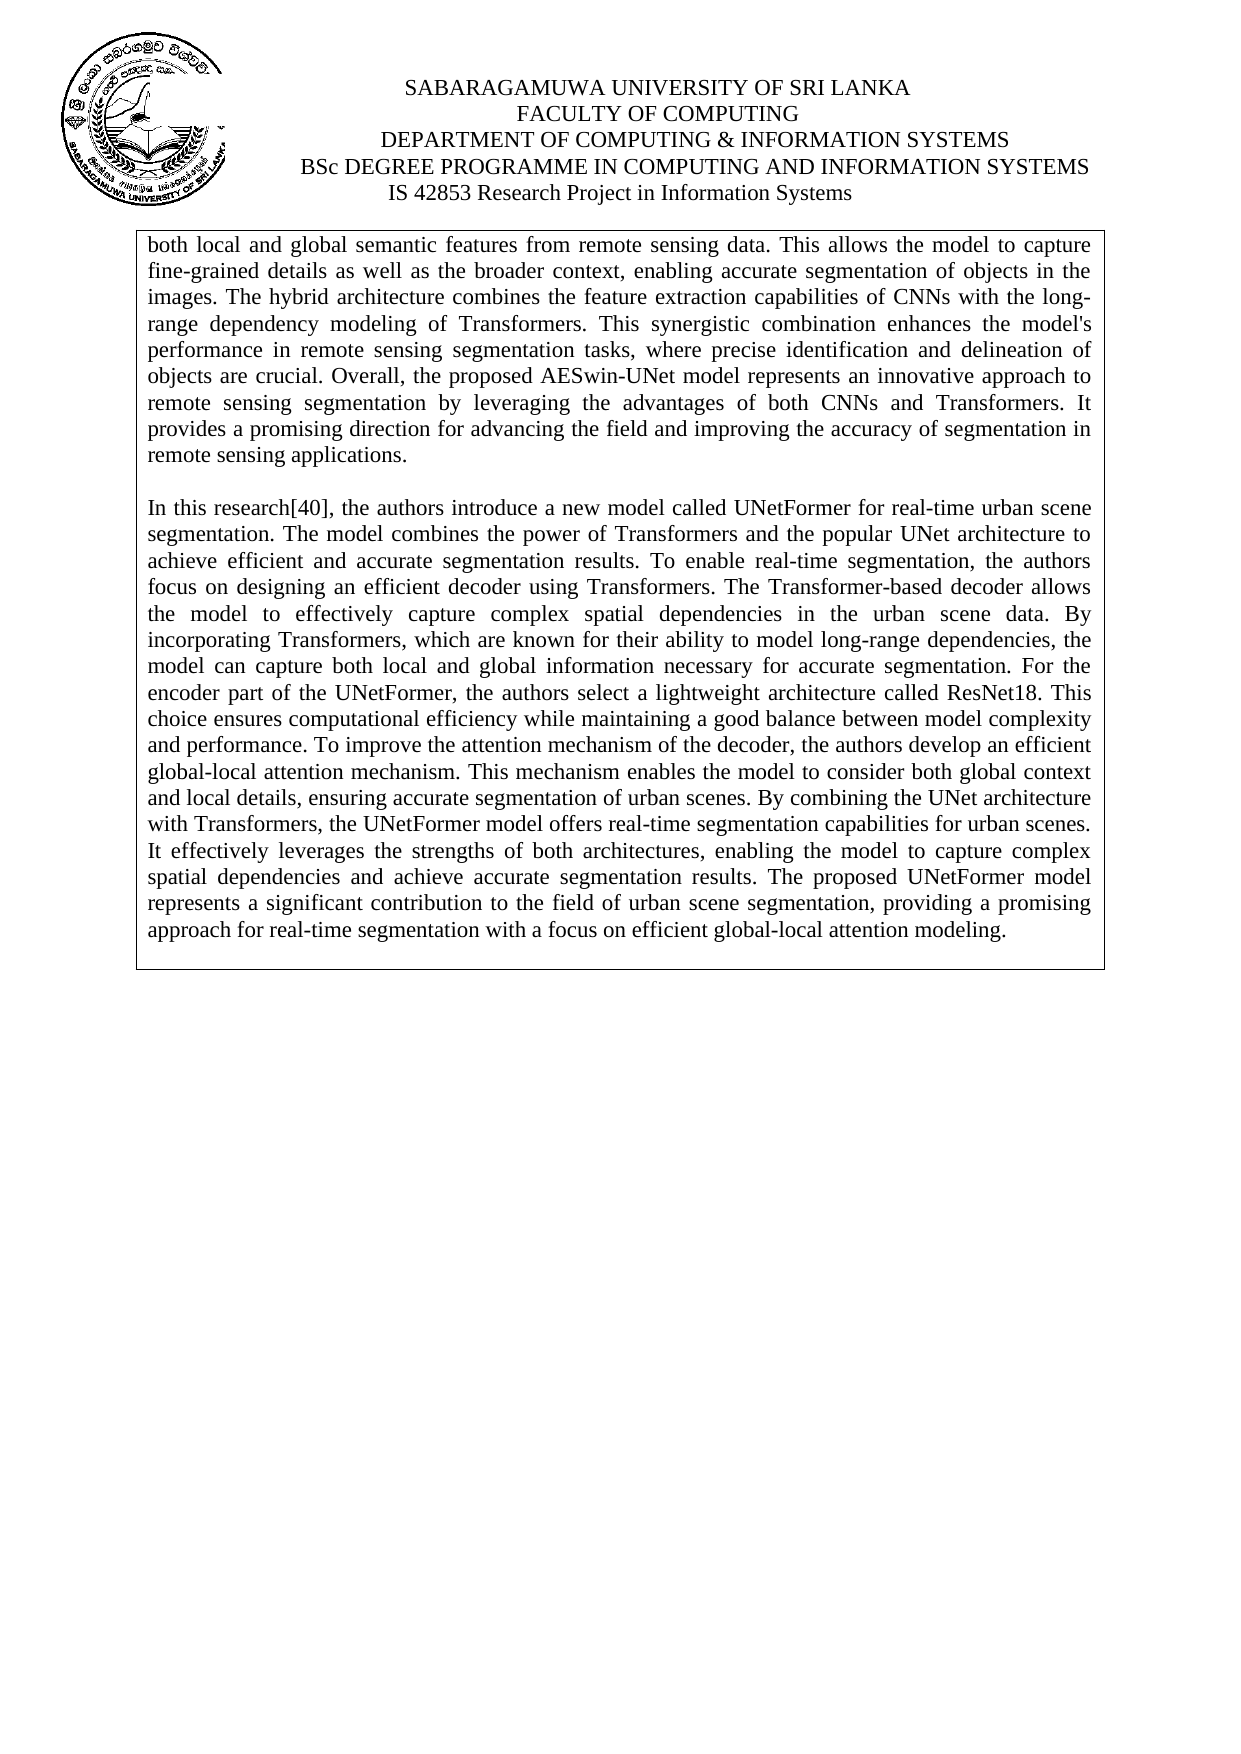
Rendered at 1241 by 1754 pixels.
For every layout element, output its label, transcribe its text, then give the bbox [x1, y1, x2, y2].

picture [61, 32, 234, 206]
